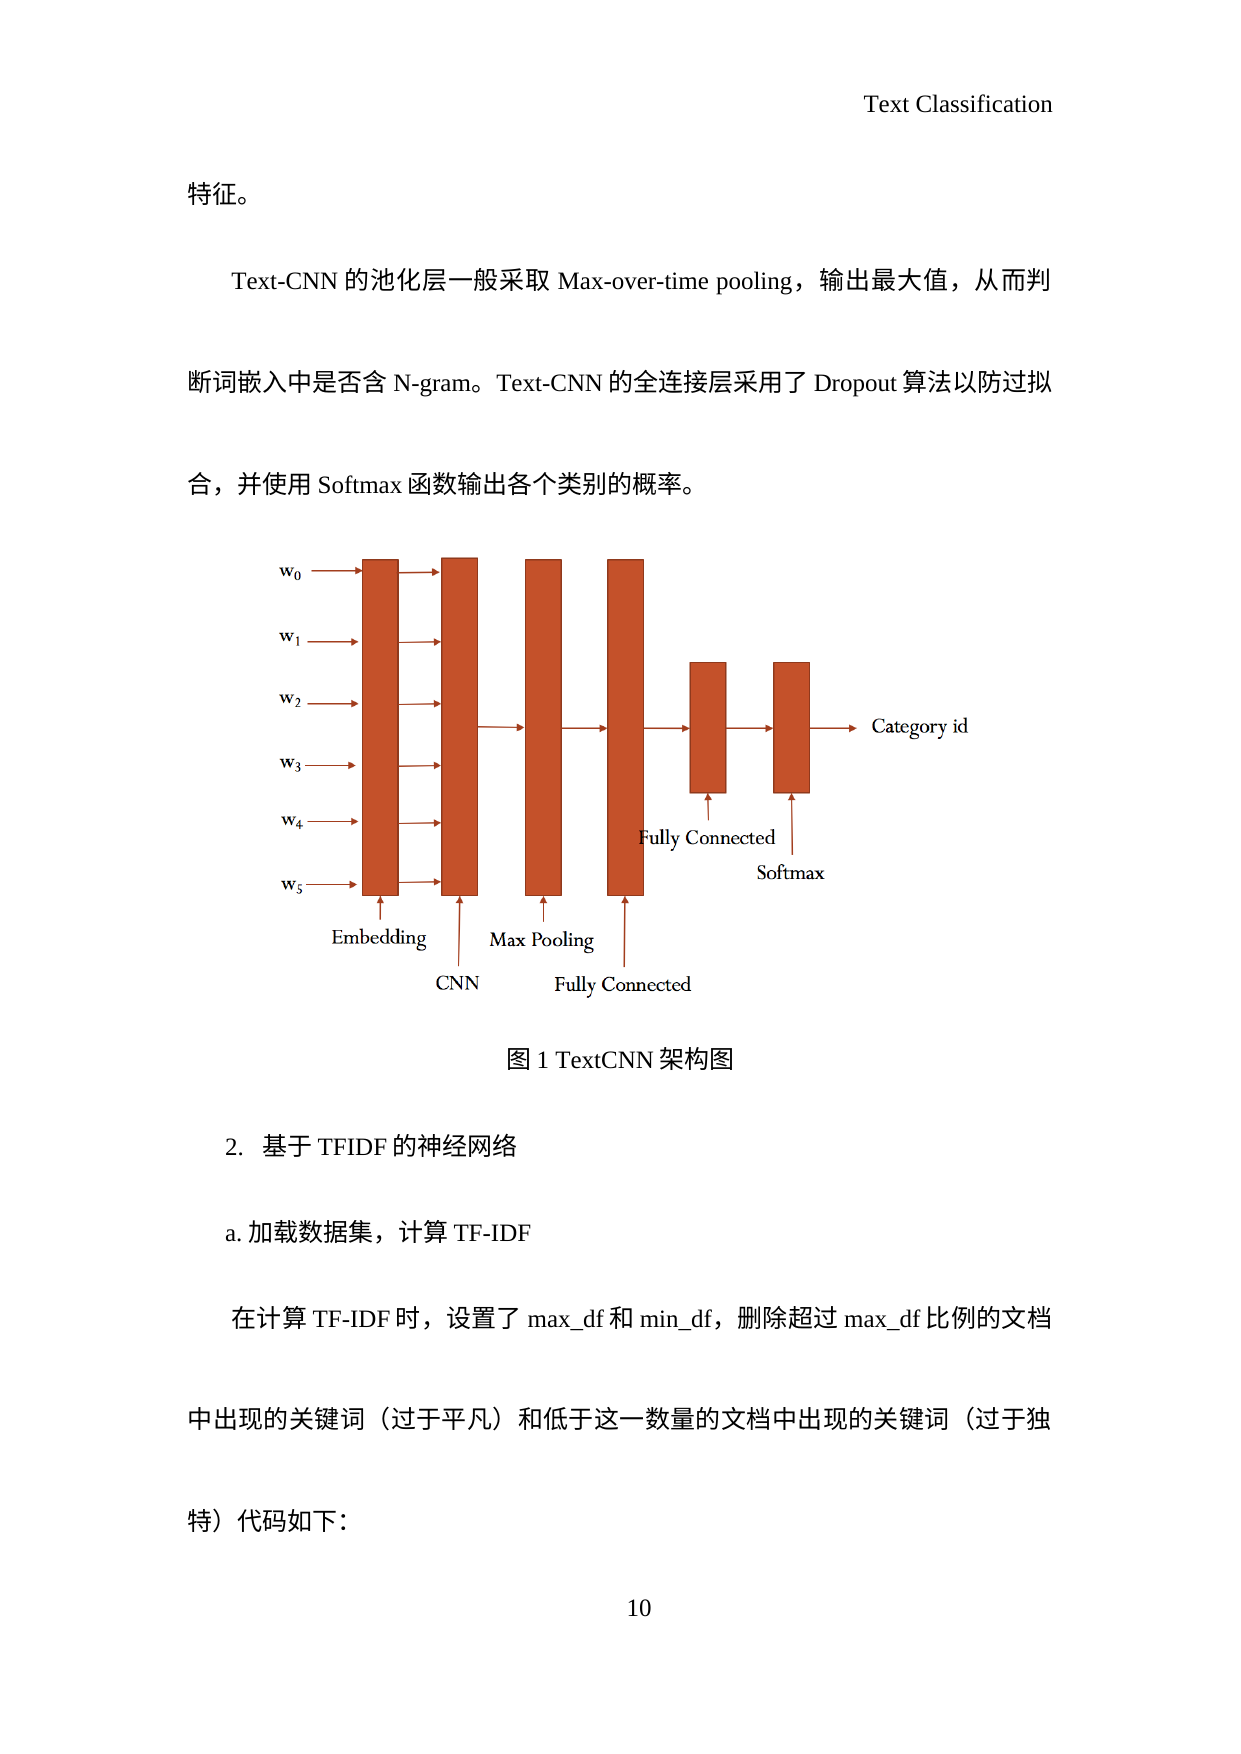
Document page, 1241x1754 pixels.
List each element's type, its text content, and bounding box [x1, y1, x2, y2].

text 在计算TF-IDF时，设置了max_df和min_df，删除超过max_df比例的文档中出现的关键词（过于平凡）和低于这一数量的文档中出现的关键词（过于独特）代码如下： [187, 1282, 1053, 1554]
list 加载数据集，计算TF-IDF [187, 1196, 1053, 1264]
picture [253, 534, 988, 1007]
text Text-CNN的池化层一般采取Max-over-time pooling，输出最大值，从而判断词嵌入中是否含N-gram。Text-CNN的全连接层采用了Dropout算法以防过拟合，并使用Softmax函数输出各个类别的概率。 [187, 244, 1053, 516]
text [187, 158, 1053, 226]
text 图1 TextCNN架构图 [187, 1024, 1053, 1092]
list 基于TFIDF的神经网络 [225, 1110, 1053, 1178]
